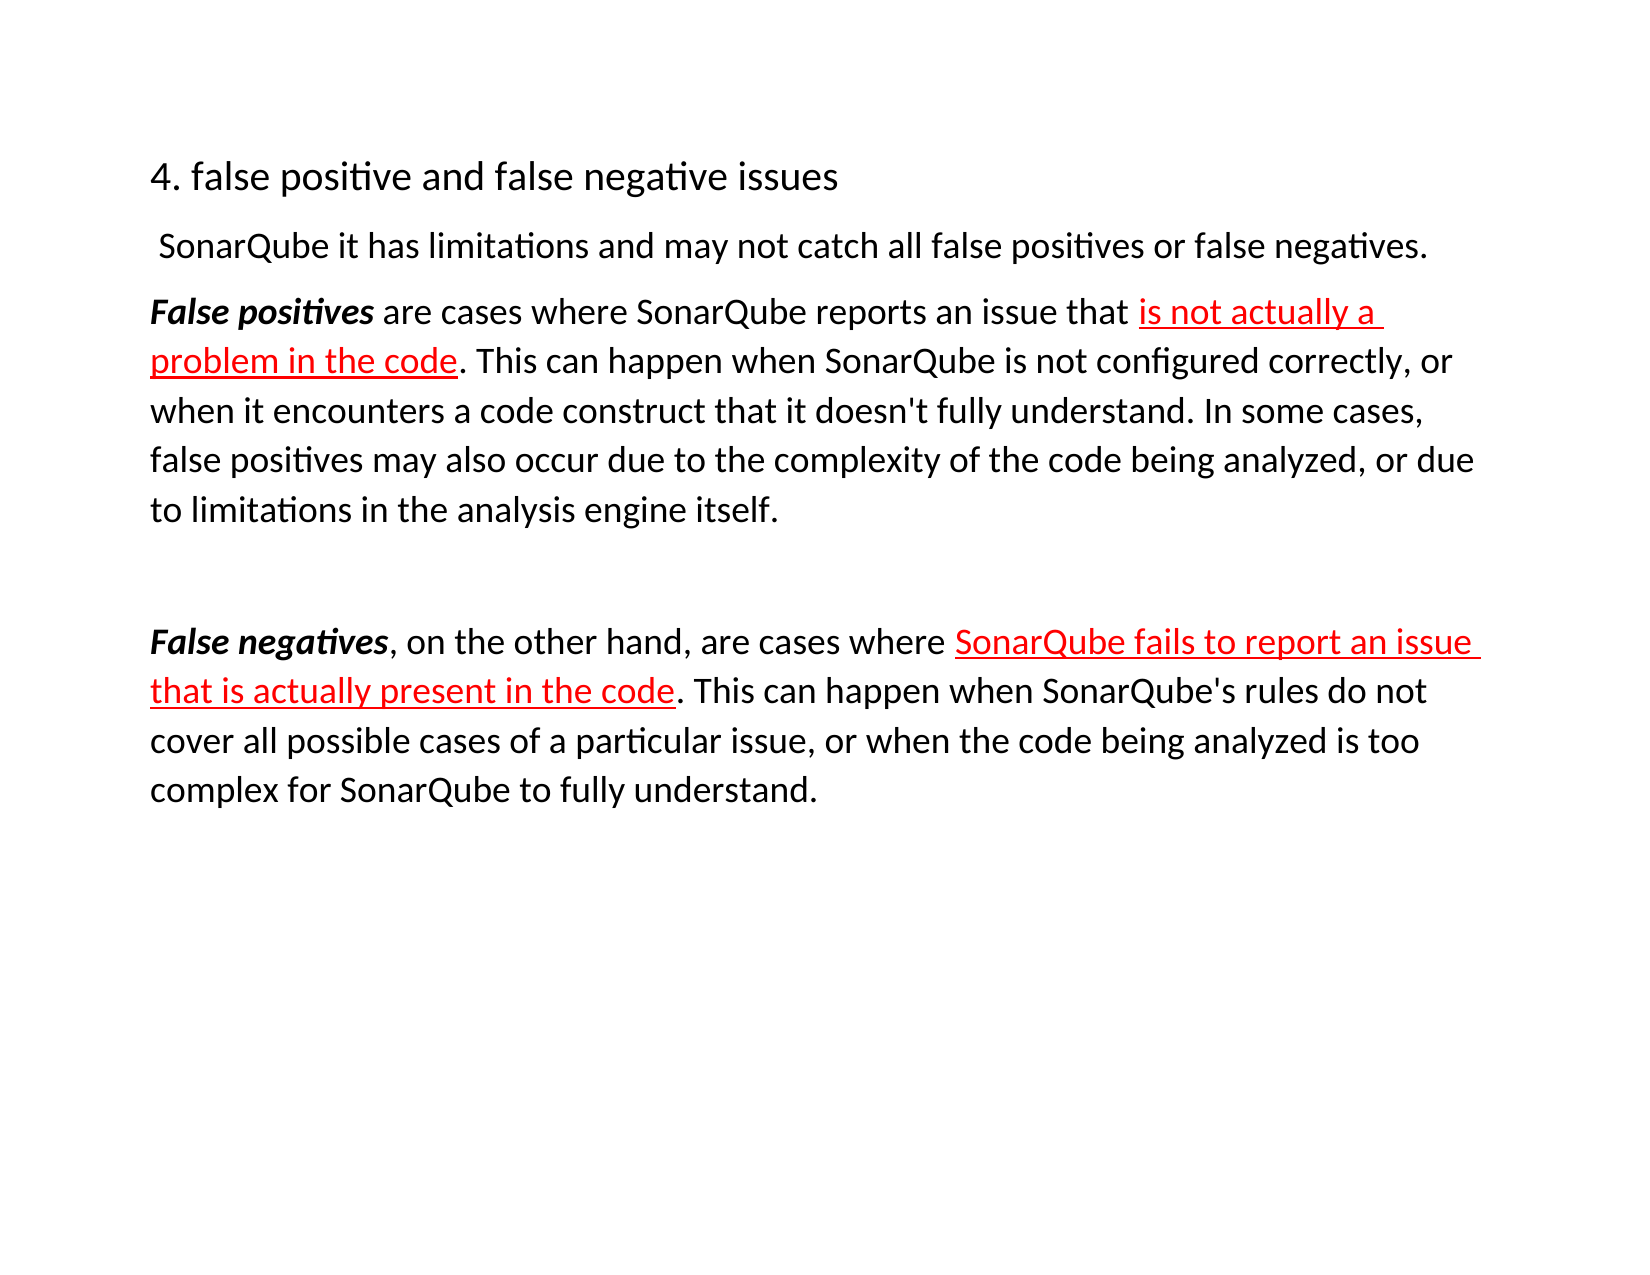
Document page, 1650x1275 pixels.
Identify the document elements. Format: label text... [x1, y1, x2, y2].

text False positives are cases where SonarQube reports an issue that is not actually a problem in the code. This can happen when SonarQube is not configured correctly, or when it encounters a code construct that it doesn't fully understand. In some cases, false positives may also occur due to the complexity of the code being analyzed, or due to limitations in the analysis engine itself. [150, 288, 1500, 531]
text SonarQube it has limitations and may not catch all false positives or false negatives. [150, 222, 1500, 267]
text False negatives, on the other hand, are cases where SonarQube fails to report an issue that is actually present in the code. This can happen when SonarQube's rules do not cover all possible cases of a particular issue, or when the code being analyzed is too complex for SonarQube to fully understand. [150, 618, 1500, 812]
text 4. false positive and false negative issues [150, 150, 1500, 201]
